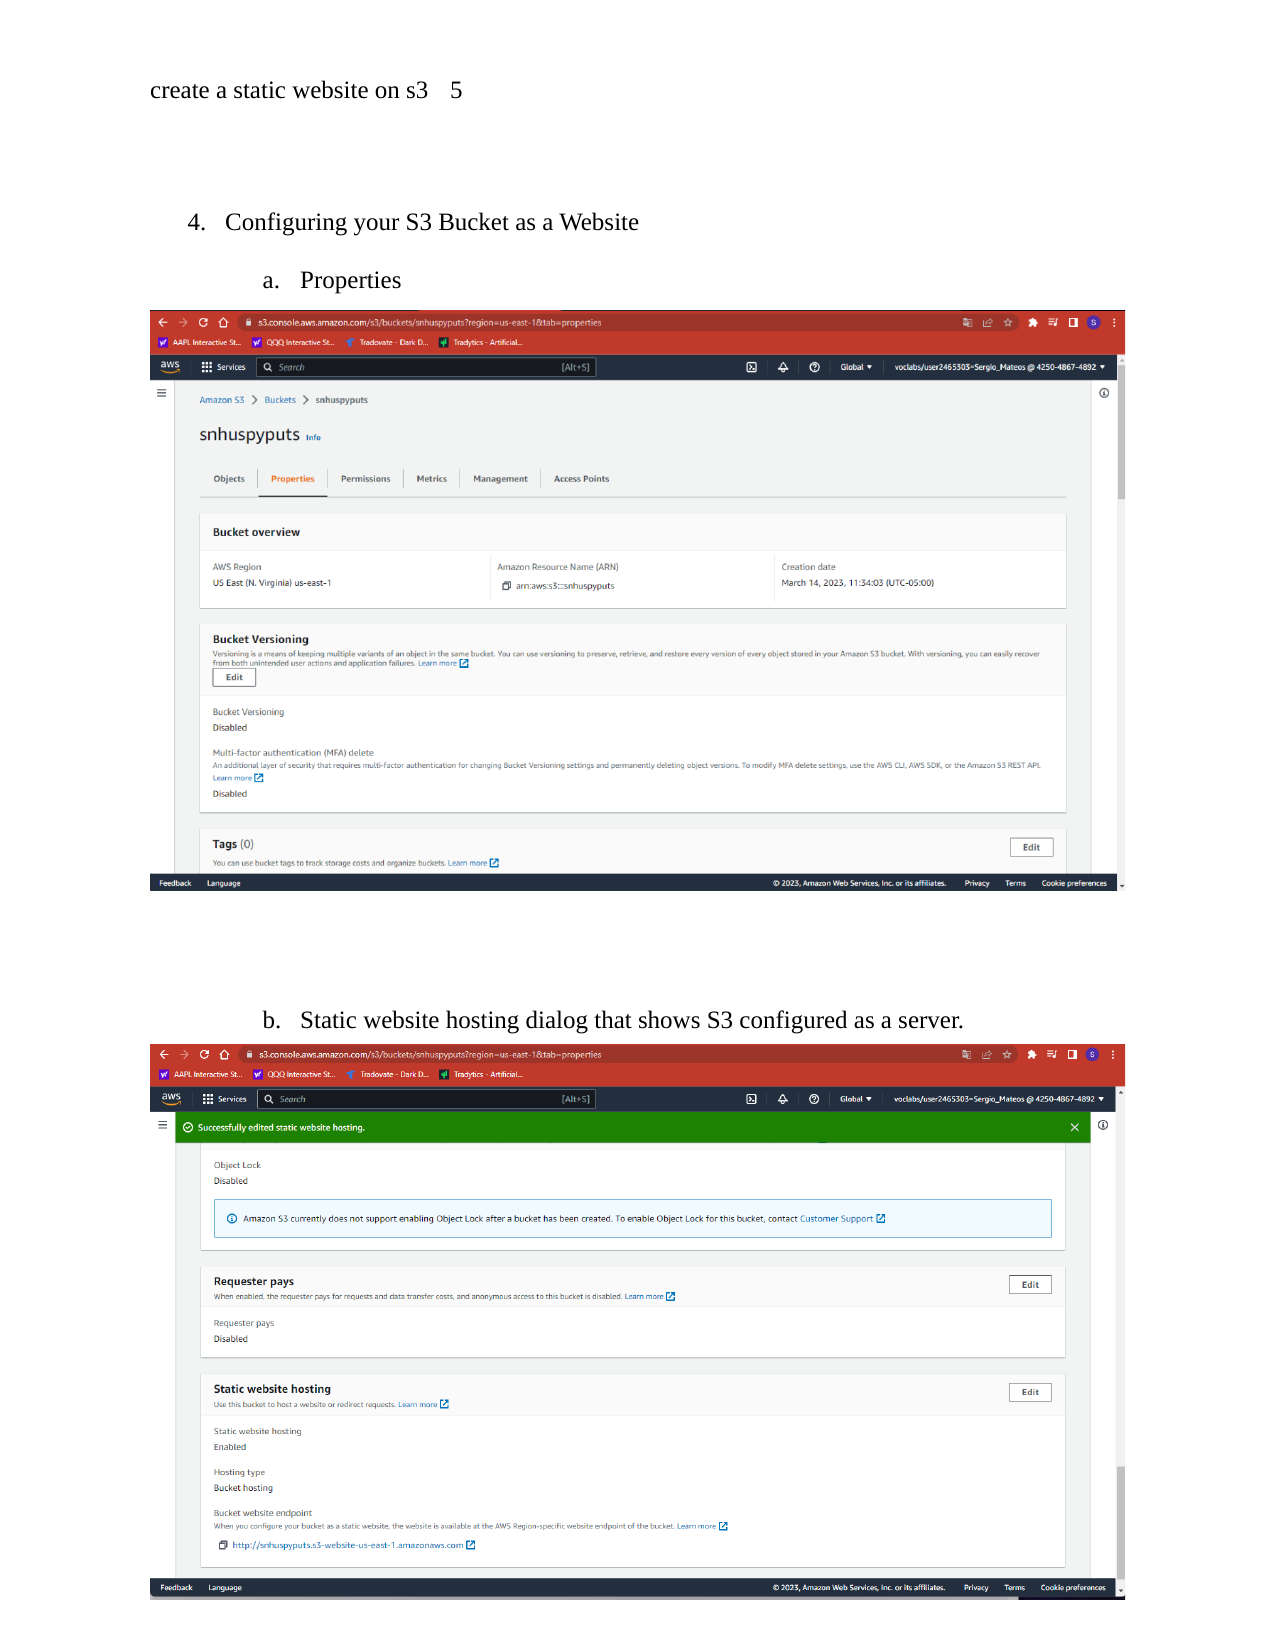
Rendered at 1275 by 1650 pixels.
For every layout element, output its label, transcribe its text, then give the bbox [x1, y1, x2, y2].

list Static website hosting dialog that shows S3 configured as a server. [262, 1006, 1125, 1034]
title Properties [262, 265, 1125, 294]
picture [150, 310, 1125, 891]
title Configuring your S3 Bucket as a Website [187, 207, 1125, 236]
picture [150, 1044, 1125, 1600]
